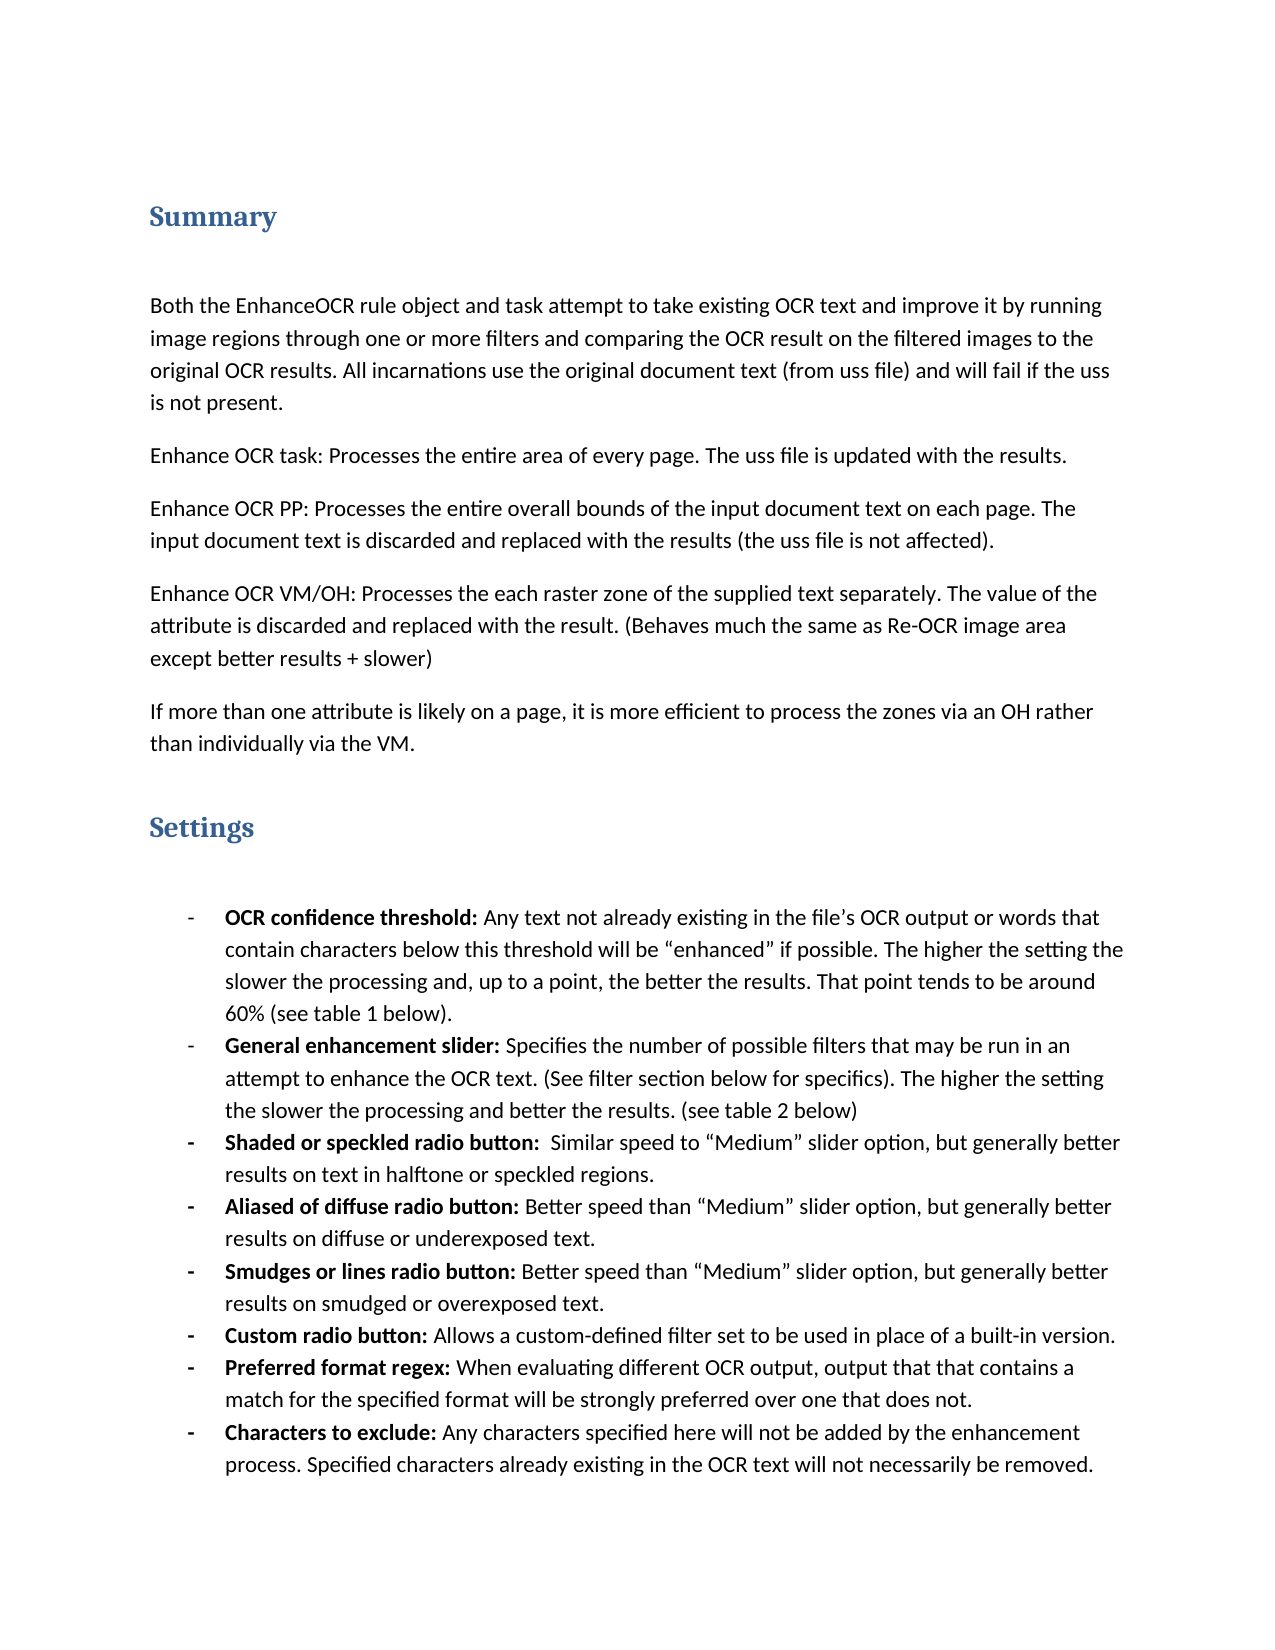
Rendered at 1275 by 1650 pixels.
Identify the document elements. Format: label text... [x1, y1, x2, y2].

subtitle Summary [150, 200, 1125, 233]
list Smudges or lines radio button: Better speed than “Medium” slider option, but generally better results on smudged or overexposed text. [187, 1257, 1125, 1317]
list General enhancement slider: Specifies the number of possible filters that may be run in an attempt to enhance the OCR text. (See filter section below for specifics). The higher the setting the slower the processing and better the results. (see table 2 below) [187, 1031, 1125, 1124]
text Both the EnhanceOCR rule object and task attempt to take existing OCR text and improve it by running image regions through one or more filters and comparing the OCR result on the filtered images to the original OCR results. All incarnations use the original document text (from uss file) and will fail if the uss is not present. [150, 292, 1125, 416]
list OCR confidence threshold: Any text not already existing in the file’s OCR output or words that contain characters below this threshold will be “enhanced” if possible. The higher the setting the slower the processing and, up to a point, the better the results. That point tends to be around 60% (see table 1 below). [187, 903, 1125, 1027]
subtitle Settings [150, 811, 1125, 845]
list Custom radio button: Allows a custom-defined filter set to be used in place of a built-in version. [187, 1321, 1125, 1349]
list Aliased of diffuse radio button: Better speed than “Medium” slider option, but generally better results on diffuse or underexposed text. [187, 1192, 1125, 1253]
text If more than one attribute is likely on a page, it is more efficient to process the zones via an OH rather than individually via the VM. [150, 697, 1125, 757]
list Preferred format regex: When evaluating different OCR output, output that that contains a match for the specified format will be strongly preferred over one that does not. [187, 1353, 1125, 1413]
text Enhance OCR VM/OH: Processes the each raster zone of the supplied text separately. The value of the attribute is discarded and replaced with the result. (Behaves much the same as Re-OCR image area except better results + slower) [150, 579, 1125, 672]
text Enhance OCR PP: Processes the entire overall bounds of the input document text on each page. The input document text is discarded and replaced with the results (the uss file is not affected). [150, 494, 1125, 554]
text Enhance OCR task: Processes the entire area of every page. The uss file is updated with the results. [150, 441, 1125, 469]
list Characters to exclude: Any characters specified here will not be added by the enhancement process. Specified characters already existing in the OCR text will not necessarily be removed. [187, 1418, 1125, 1478]
list Shaded or speckled radio button: Similar speed to “Medium” slider option, but generally better results on text in halftone or speckled regions. [187, 1128, 1125, 1188]
